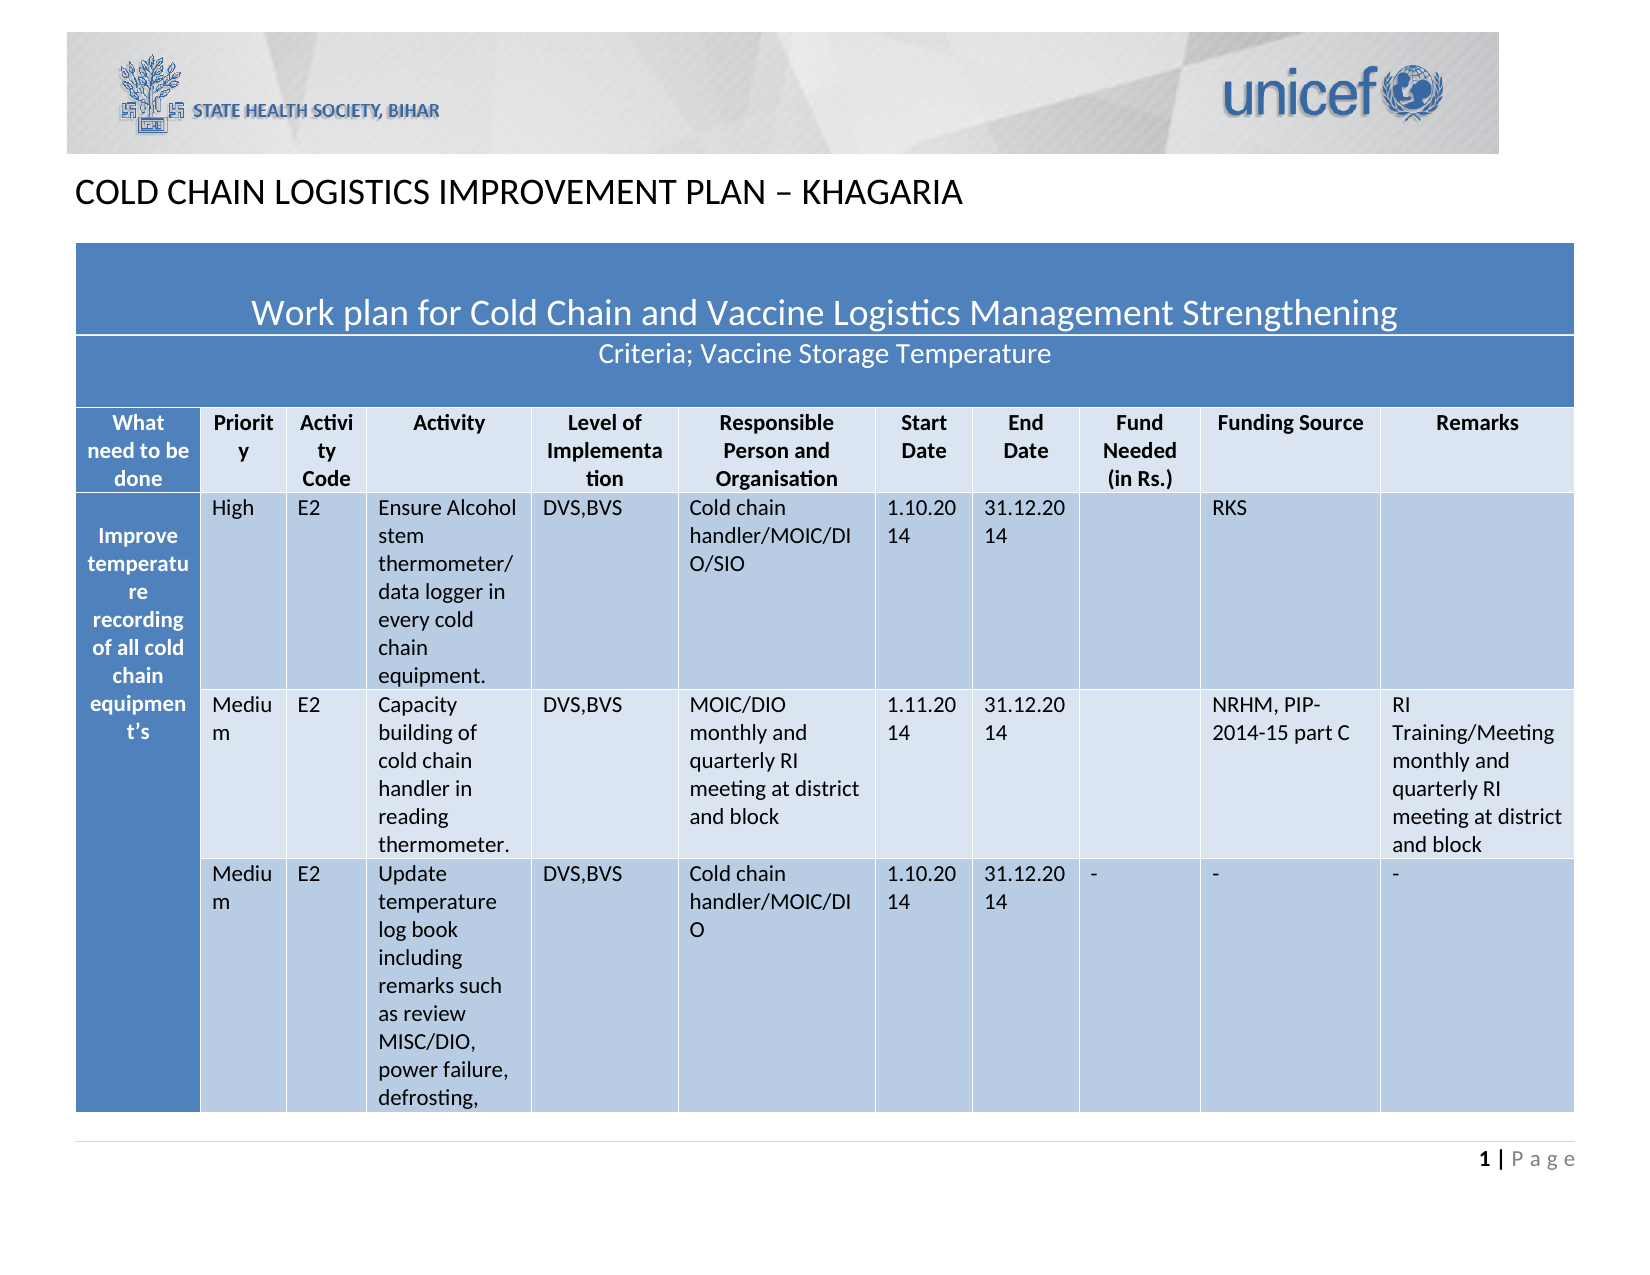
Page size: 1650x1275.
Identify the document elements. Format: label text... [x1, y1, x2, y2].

table_cell [1381, 493, 1574, 689]
table_cell 1.10.2014 [876, 859, 972, 1112]
table_cell 31.12.2014 [973, 493, 1079, 689]
table_cell Responsible Person and Organisation [679, 408, 875, 492]
table_cell E2 [287, 690, 366, 858]
table_cell Remarks [1381, 408, 1574, 492]
table_cell Criteria; Vaccine Storage Temperature [76, 336, 1574, 407]
table_cell Activity [367, 408, 531, 492]
table_cell Funding Source [1201, 408, 1380, 492]
table_cell 1.11.2014 [876, 690, 972, 858]
table_cell RI Training/Meeting monthly and quarterly RI meeting at district and block [1381, 690, 1574, 858]
table_cell [1080, 690, 1200, 858]
table_cell 31.12.2014 [973, 859, 1079, 1112]
table_cell - [1201, 859, 1380, 1112]
table_cell - [1381, 859, 1574, 1112]
table_cell Start Date [876, 408, 972, 492]
table_cell Fund Needed (in Rs.) [1080, 408, 1200, 492]
table_cell What need to be done [76, 408, 200, 492]
table_cell DVS,BVS [532, 690, 678, 858]
table_cell Update temperature log book including remarks such as review MISC/DIO, power failure, defrosting, [367, 859, 531, 1112]
table_cell [1080, 493, 1200, 689]
table_cell DVS,BVS [532, 859, 678, 1112]
picture [66, 32, 1499, 154]
table_cell Ensure Alcohol stem thermometer/data logger in every cold chain equipment. [367, 493, 531, 689]
table_cell Capacity building of cold chain handler in reading thermometer. [367, 690, 531, 858]
table_cell Priority [201, 408, 286, 492]
table_cell NRHM, PIP-2014-15 part C [1201, 690, 1380, 858]
table_cell RKS [1201, 493, 1380, 689]
table_cell E2 [287, 859, 366, 1112]
table_cell DVS,BVS [532, 493, 678, 689]
table_cell Activity Code [287, 408, 366, 492]
table_cell Level of Implementation [532, 408, 678, 492]
table_header Work plan for Cold Chain and Vaccine Logistics Management Strengthening [76, 243, 1574, 334]
table_cell Cold chain handler/MOIC/DIO [679, 859, 875, 1112]
table_cell High [201, 493, 286, 689]
text COLD CHAIN LOGISTICS IMPROVEMENT PLAN – KHAGARIA [75, 168, 1575, 214]
table_cell MOIC/DIO monthly and quarterly RI meeting at district and block [679, 690, 875, 858]
table_cell E2 [287, 493, 366, 689]
table_cell Medium [201, 859, 286, 1112]
table_cell Improve temperature recording of all cold chain equipment’s [76, 493, 200, 1112]
table_cell 1.10.2014 [876, 493, 972, 689]
table_cell Medium [201, 690, 286, 858]
table_cell 31.12.2014 [973, 690, 1079, 858]
table_cell Cold chain handler/MOIC/DIO/SIO [679, 493, 875, 689]
table_cell End Date [973, 408, 1079, 492]
table_cell - [1080, 859, 1200, 1112]
